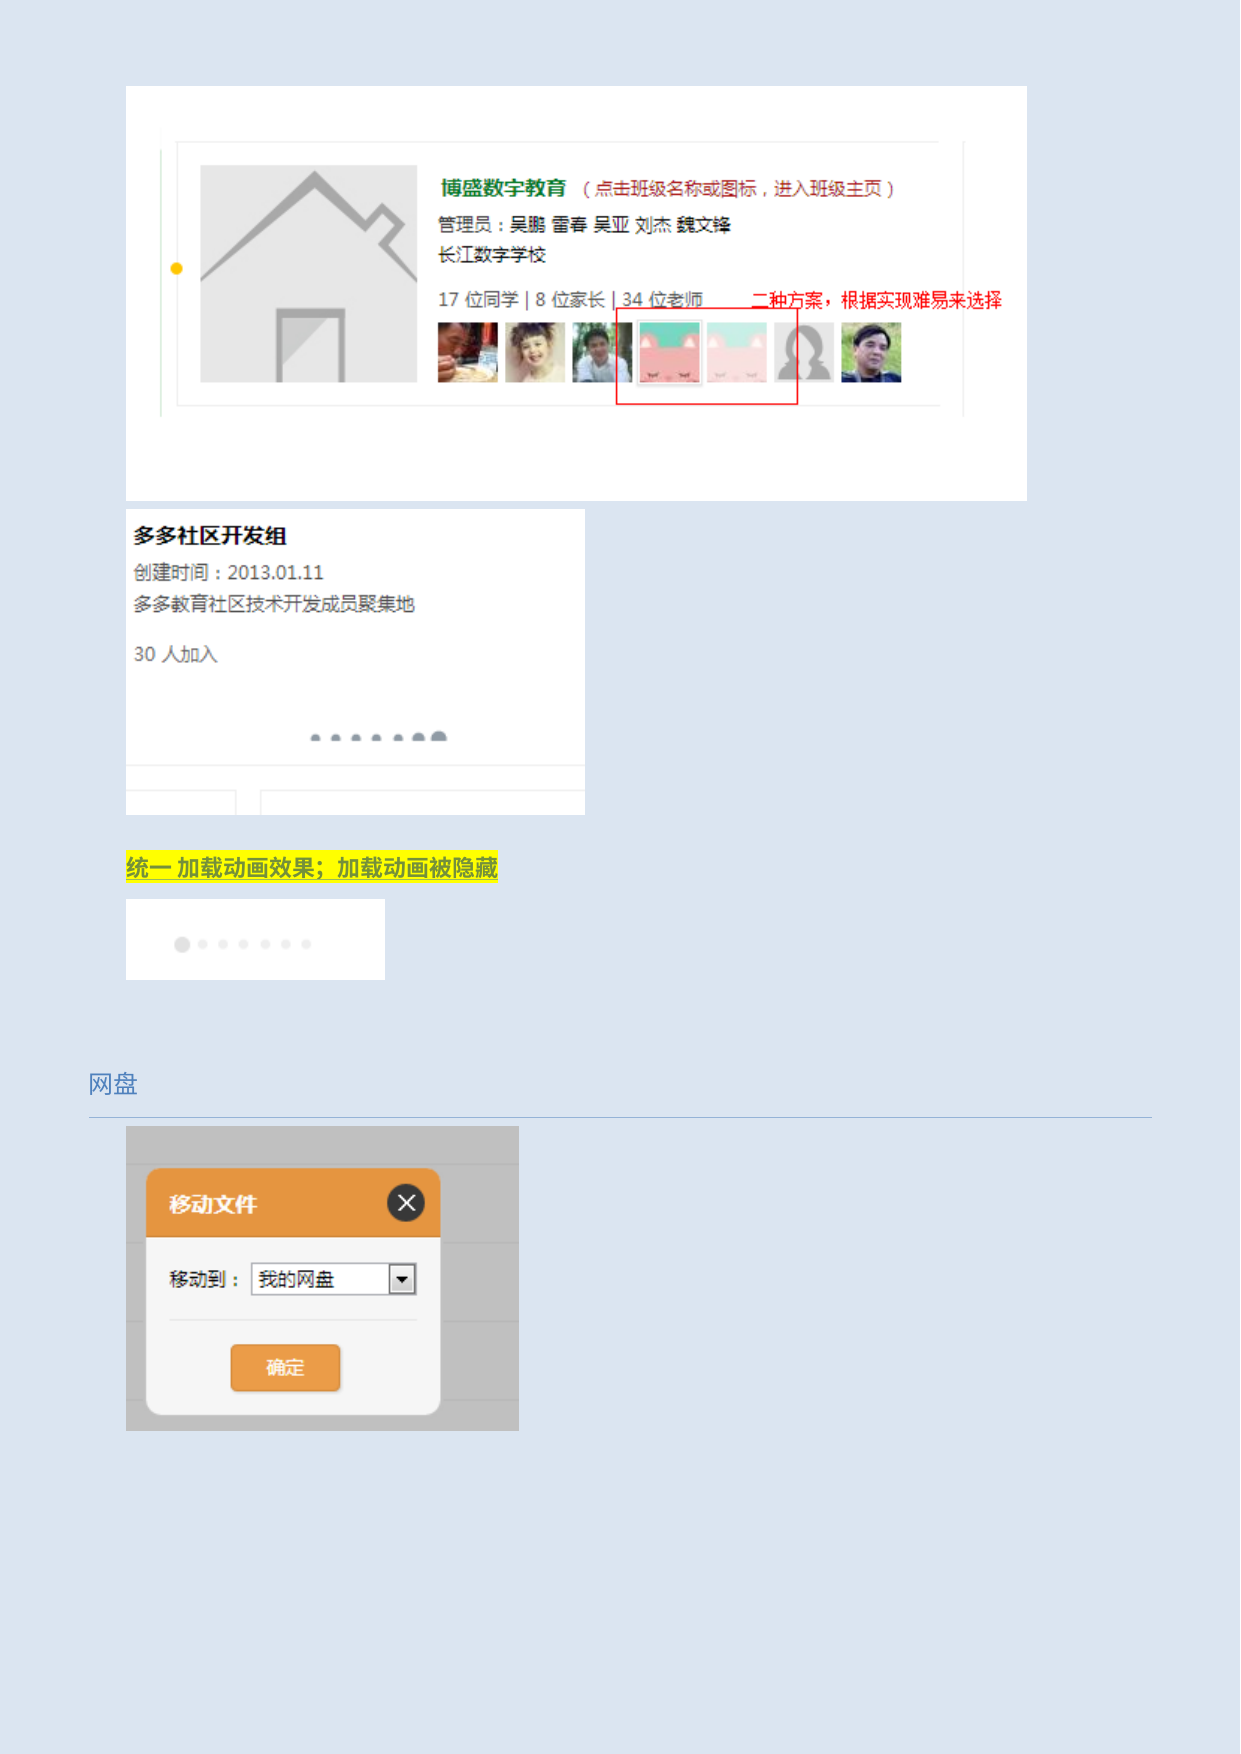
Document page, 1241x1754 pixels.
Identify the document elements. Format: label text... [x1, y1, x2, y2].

picture [126, 509, 585, 815]
picture [126, 1126, 519, 1431]
text 统一 加载动画效果；加载动画被隐藏 [89, 834, 1152, 899]
picture [126, 899, 385, 980]
picture [126, 86, 1027, 501]
subtitle 网盘 [89, 1050, 1152, 1117]
